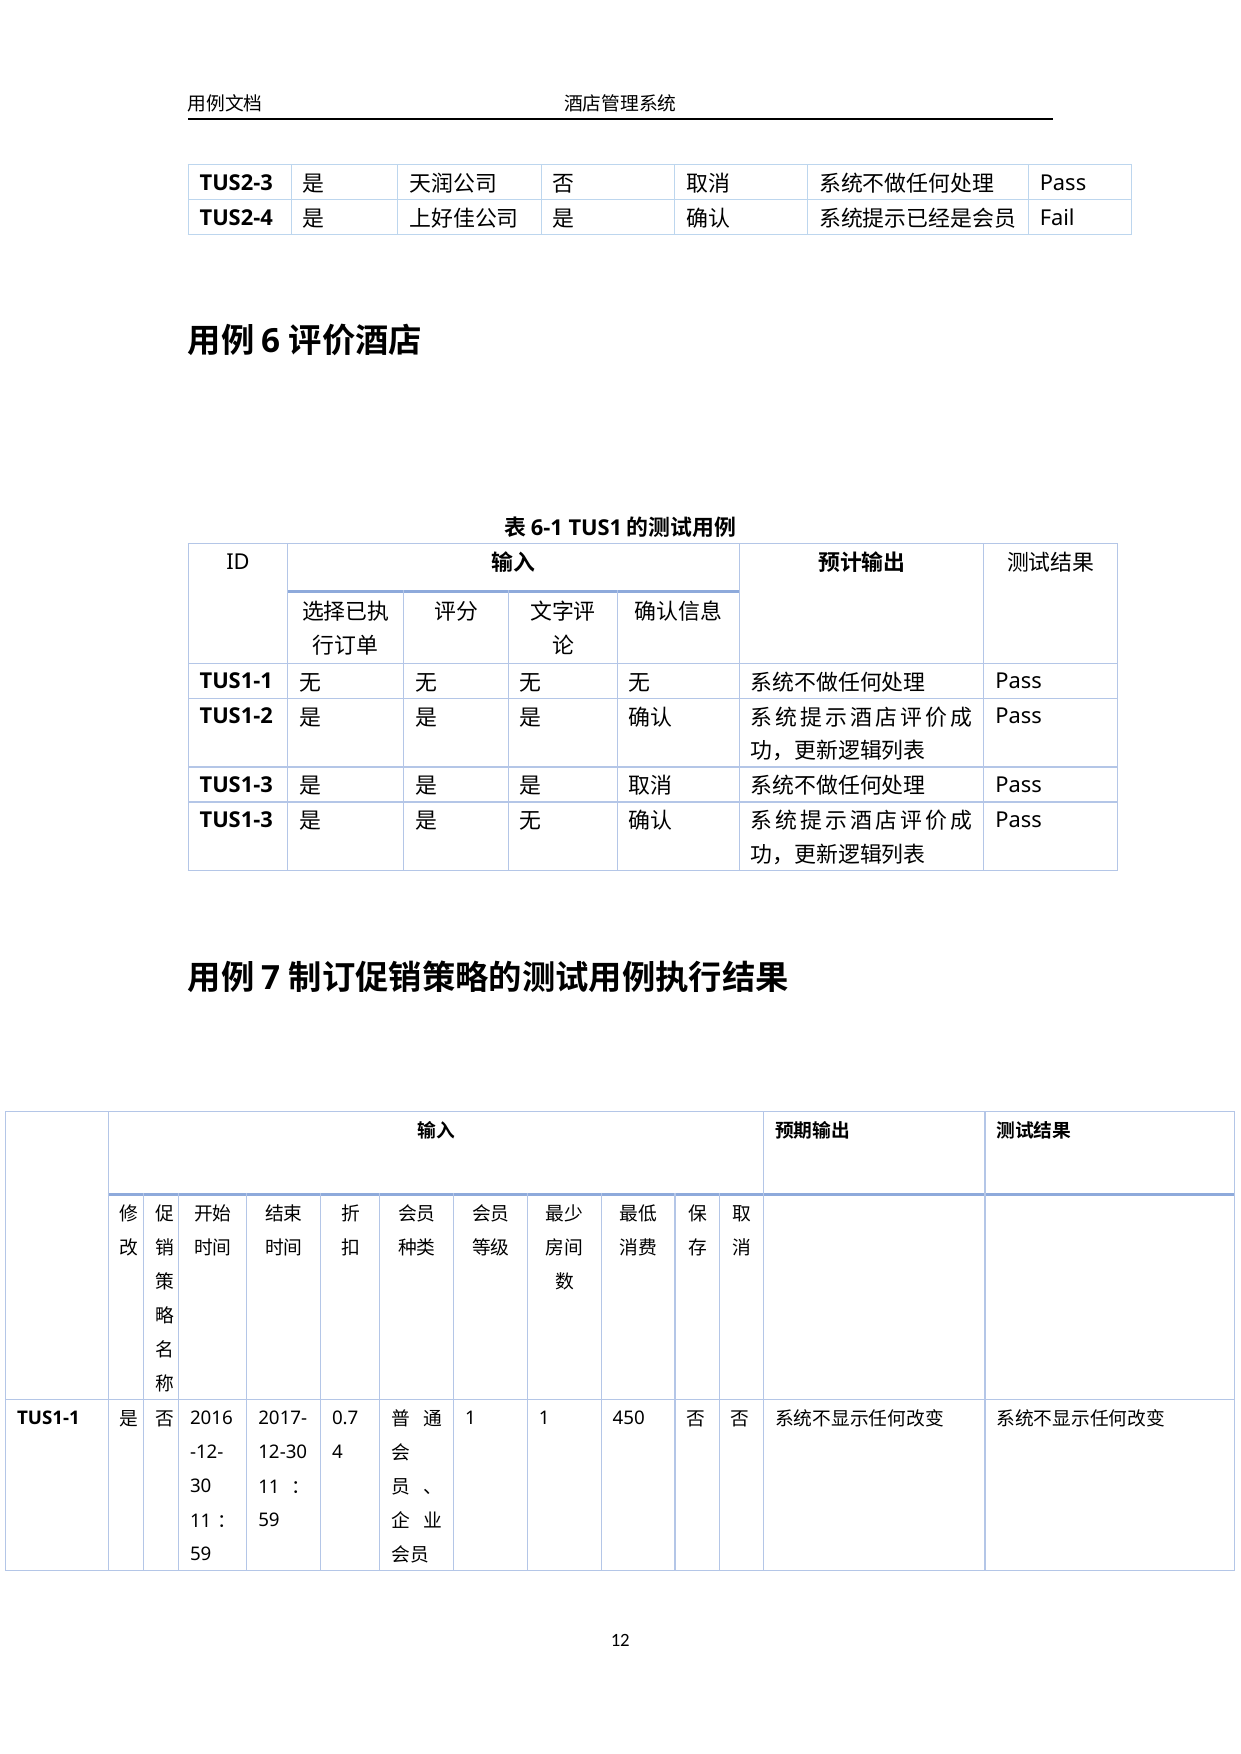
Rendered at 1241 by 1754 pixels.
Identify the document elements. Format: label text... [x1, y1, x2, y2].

table_cell TUS1-3 [189, 768, 287, 801]
table_cell TUS2-4 [189, 200, 291, 234]
table_cell 450 [602, 1400, 674, 1570]
table_cell 是 [288, 768, 403, 801]
table_cell 天润公司 [398, 165, 541, 199]
table_cell 是 [404, 803, 508, 870]
table_cell 否 [144, 1400, 178, 1570]
table_header 测试结果 [984, 544, 1117, 662]
table_cell 是 [404, 768, 508, 801]
table_cell 修改 [109, 1196, 143, 1399]
table_cell 折扣 [321, 1196, 379, 1399]
table_cell 确认 [618, 699, 739, 766]
table_cell 否 [542, 165, 674, 199]
table_cell 是 [509, 768, 617, 801]
subtitle 用例7 制订促销策略的测试用例执行结果 [187, 941, 1053, 1009]
table_cell 确认 [675, 200, 807, 234]
table_cell 是 [292, 200, 397, 234]
table_cell 系统提示已经是会员 [808, 200, 1028, 234]
table_cell 促销策略名称 [144, 1196, 178, 1399]
table_header ID [189, 544, 287, 662]
table_cell 2017- 12-30 11：59 [247, 1400, 320, 1570]
table_cell 否 [720, 1400, 763, 1570]
table_cell Fail [1029, 200, 1131, 234]
table_cell 文字评论 [509, 593, 617, 662]
table_cell 开始时间 [179, 1196, 246, 1399]
table_cell 是 [288, 803, 403, 870]
table_cell TUS1-2 [189, 699, 287, 766]
table_cell 上好佳公司 [398, 200, 541, 234]
table_cell 无 [509, 664, 617, 697]
table_cell 系统提示酒店评价成功，更新逻辑列表 [740, 803, 983, 870]
table_header 预计输出 [740, 544, 983, 662]
table_cell 是 [292, 165, 397, 199]
table_cell 结束时间 [247, 1196, 320, 1399]
table_cell [986, 1196, 1234, 1399]
table_cell 选择已执行订单 [288, 593, 403, 662]
table_cell 保存 [676, 1196, 719, 1399]
table_cell 系统不显示任何改变 [764, 1400, 984, 1570]
table_cell 取消 [720, 1196, 763, 1399]
table_cell Pass [984, 803, 1117, 870]
table_cell 无 [288, 664, 403, 697]
table_header 预期输出 [764, 1112, 984, 1192]
table_cell 是 [404, 699, 508, 766]
table_cell Pass [984, 699, 1117, 766]
table_cell 0.74 [321, 1400, 379, 1570]
table_cell 是 [288, 699, 403, 766]
table_cell TUS1-1 [189, 664, 287, 697]
table_cell Pass [1029, 165, 1131, 199]
table_header 输入 [109, 1112, 763, 1192]
table_cell 无 [509, 803, 617, 870]
table_cell TUS2-3 [189, 165, 291, 199]
table_cell 2016-12-30 11：59 [179, 1400, 246, 1570]
table_cell 普通会员、企业会员 [380, 1400, 453, 1570]
table_cell 最低消费 [602, 1196, 674, 1399]
table_cell Pass [984, 664, 1117, 697]
table_cell 取消 [675, 165, 807, 199]
subtitle 用例6 评价酒店 [187, 304, 1053, 372]
table_cell 系统不显示任何改变 [986, 1400, 1234, 1570]
table_header 测试结果 [986, 1112, 1234, 1192]
text 表6-1 TUS1的测试用例 [187, 509, 1053, 543]
table_cell TUS1-3 [189, 803, 287, 870]
table_cell 评分 [404, 593, 508, 662]
table_cell 无 [618, 664, 739, 697]
table_cell 取消 [618, 768, 739, 801]
table_cell 1 [454, 1400, 527, 1570]
table_cell 会员等级 [454, 1196, 527, 1399]
table_cell 确认信息 [618, 593, 739, 662]
table_cell 最少房间数 [528, 1196, 601, 1399]
table_cell 确认 [618, 803, 739, 870]
table_cell TUS1-1 [6, 1400, 108, 1570]
table_cell 否 [676, 1400, 719, 1570]
table_cell 1 [528, 1400, 601, 1570]
table_cell 是 [509, 699, 617, 766]
table_cell 系统不做任何处理 [740, 768, 983, 801]
table_cell [764, 1196, 984, 1399]
table_cell Pass [984, 768, 1117, 801]
table_header 输入 [288, 544, 739, 590]
table_cell 系统不做任何处理 [740, 664, 983, 697]
table_cell 系统不做任何处理 [808, 165, 1028, 199]
table_cell 无 [404, 664, 508, 697]
table_cell 是 [542, 200, 674, 234]
table_cell 是 [109, 1400, 143, 1570]
table_cell 系统提示酒店评价成功，更新逻辑列表 [740, 699, 983, 766]
table_cell 会员种类 [380, 1196, 453, 1399]
table_header [6, 1112, 108, 1399]
